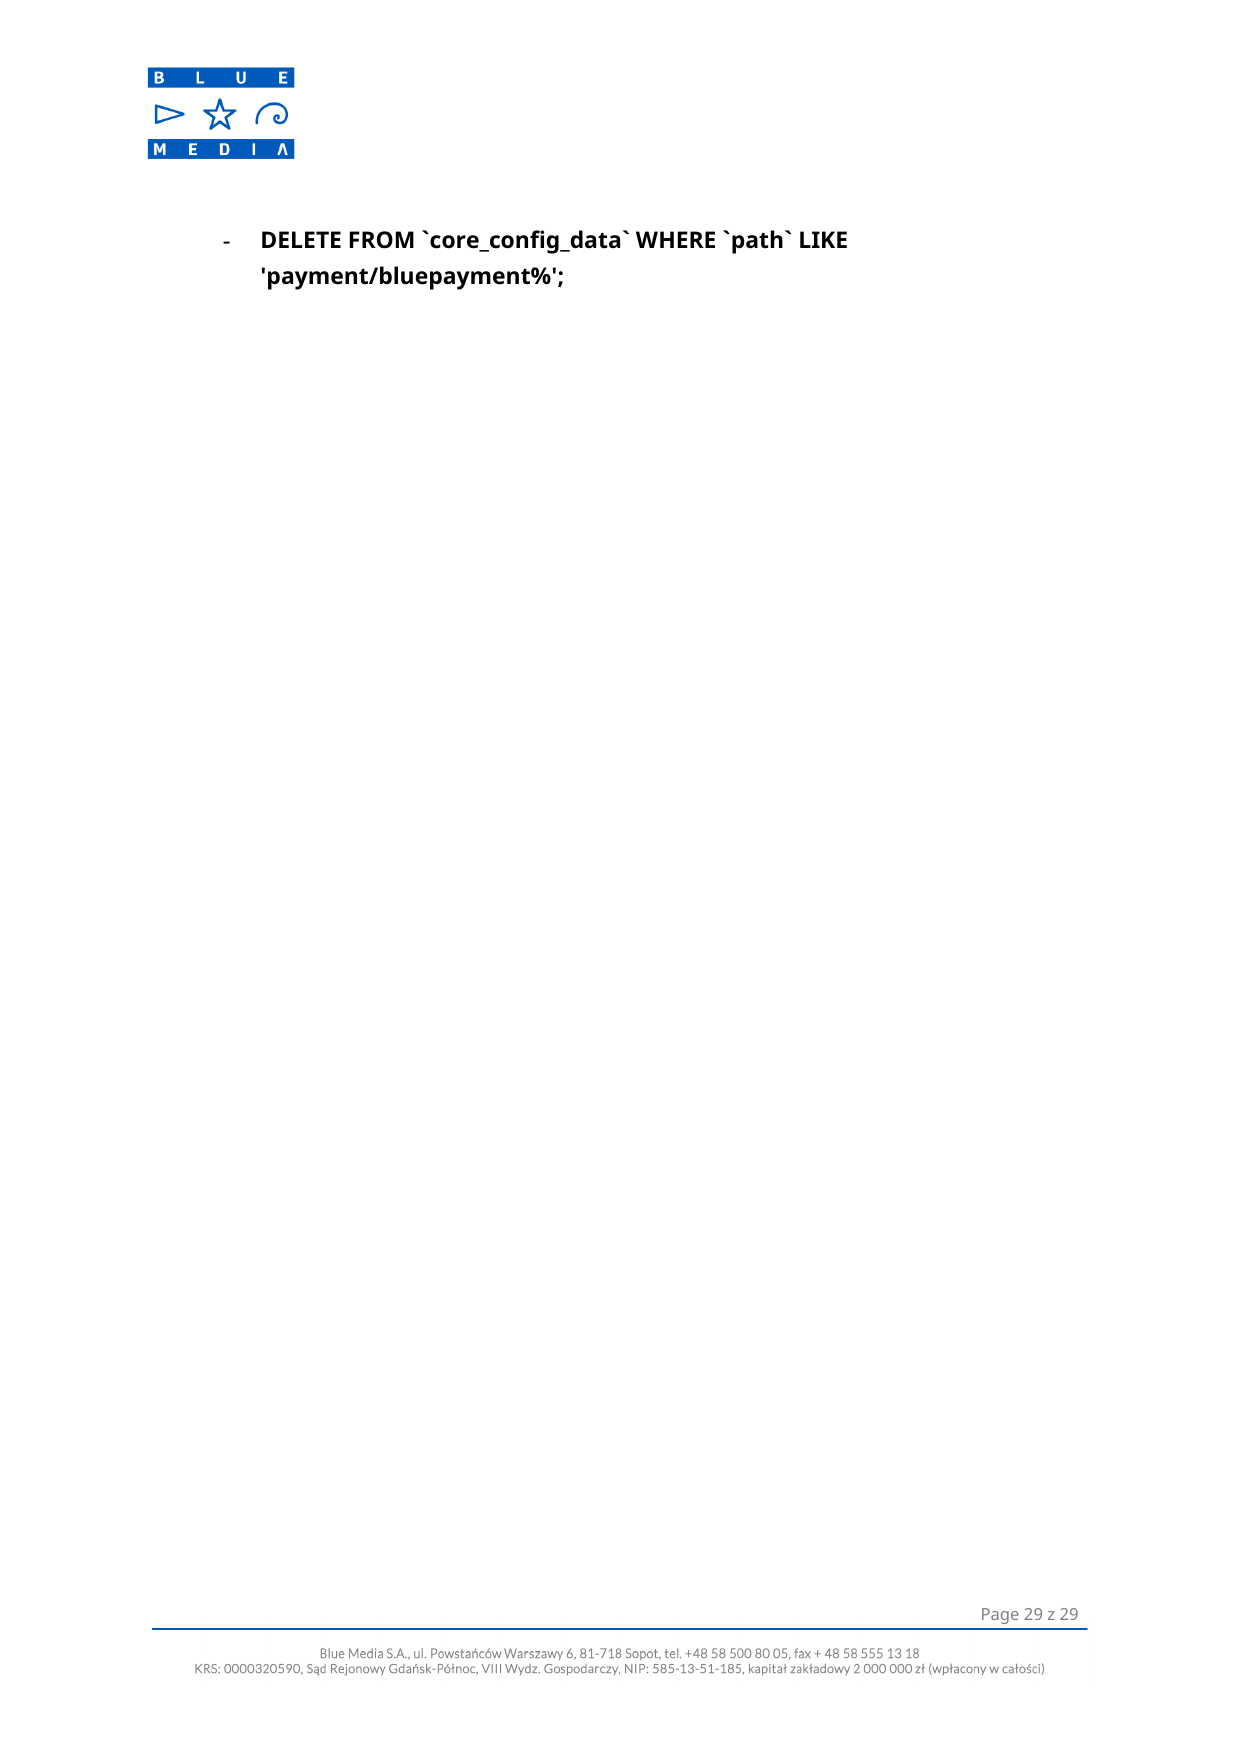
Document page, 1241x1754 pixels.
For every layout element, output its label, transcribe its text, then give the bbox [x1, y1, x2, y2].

list DELETE FROM `core_config_data` WHERE `path` LIKE 'payment/bluepayment%'; [223, 224, 1092, 292]
picture [147, 67, 295, 159]
picture [147, 1622, 1093, 1681]
